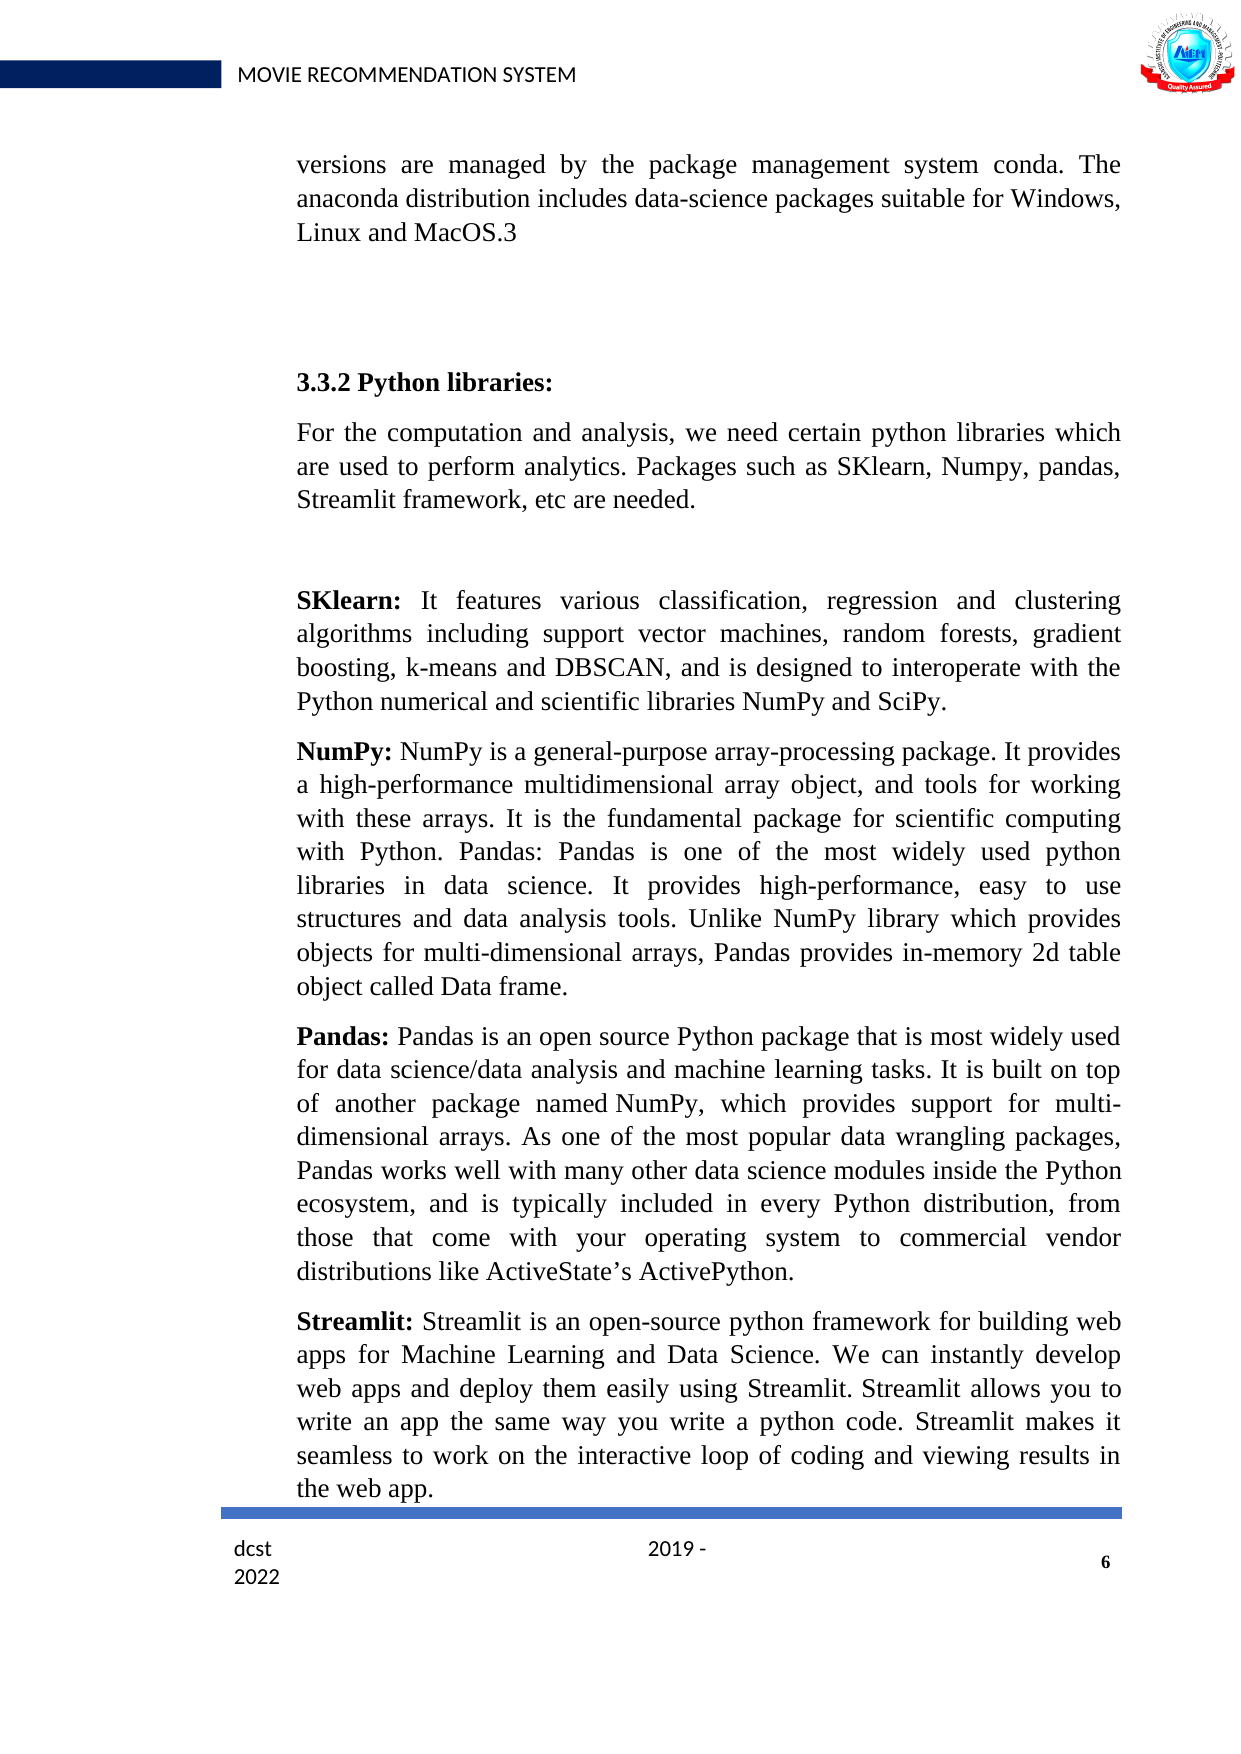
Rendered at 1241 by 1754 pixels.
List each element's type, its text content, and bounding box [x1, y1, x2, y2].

text SKlearn: It features various classification, regression and clustering algorithms including support vector machines, random forests, gradient boosting, k-means and DBSCAN, and is designed to interoperate with the Python numerical and scientific libraries NumPy and SciPy. [296, 584, 1122, 716]
picture [1140, 12, 1235, 94]
text Streamlit: Streamlit is an open-source python framework for building web apps for Machine Learning and Data Science. We can instantly develop web apps and deploy them easily using Streamlit. Streamlit allows you to write an app the same way you write a python code. Streamlit makes it seamless to work on the interactive loop of coding and viewing results in the web app. [296, 1470, 1122, 1504]
text For the computation and analysis, we need certain python libraries which are used to perform analytics. Packages such as SKlearn, Numpy, pandas, Streamlit framework, etc are needed. [296, 417, 1122, 515]
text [296, 149, 1122, 247]
text 3.3.2 Python libraries: [296, 366, 1122, 397]
text NumPy: NumPy is a general-purpose array-processing package. It provides a high-performance multidimensional array object, and tools for working with these arrays. It is the fundamental package for scientific computing with Python. Pandas: Pandas is one of the most widely used python libraries in data science. It provides high-performance, easy to use structures and data analysis tools. Unlike NumPy library which provides objects for multi-dimensional arrays, Pandas provides in-memory 2d table object called Data frame. [296, 735, 1122, 1001]
